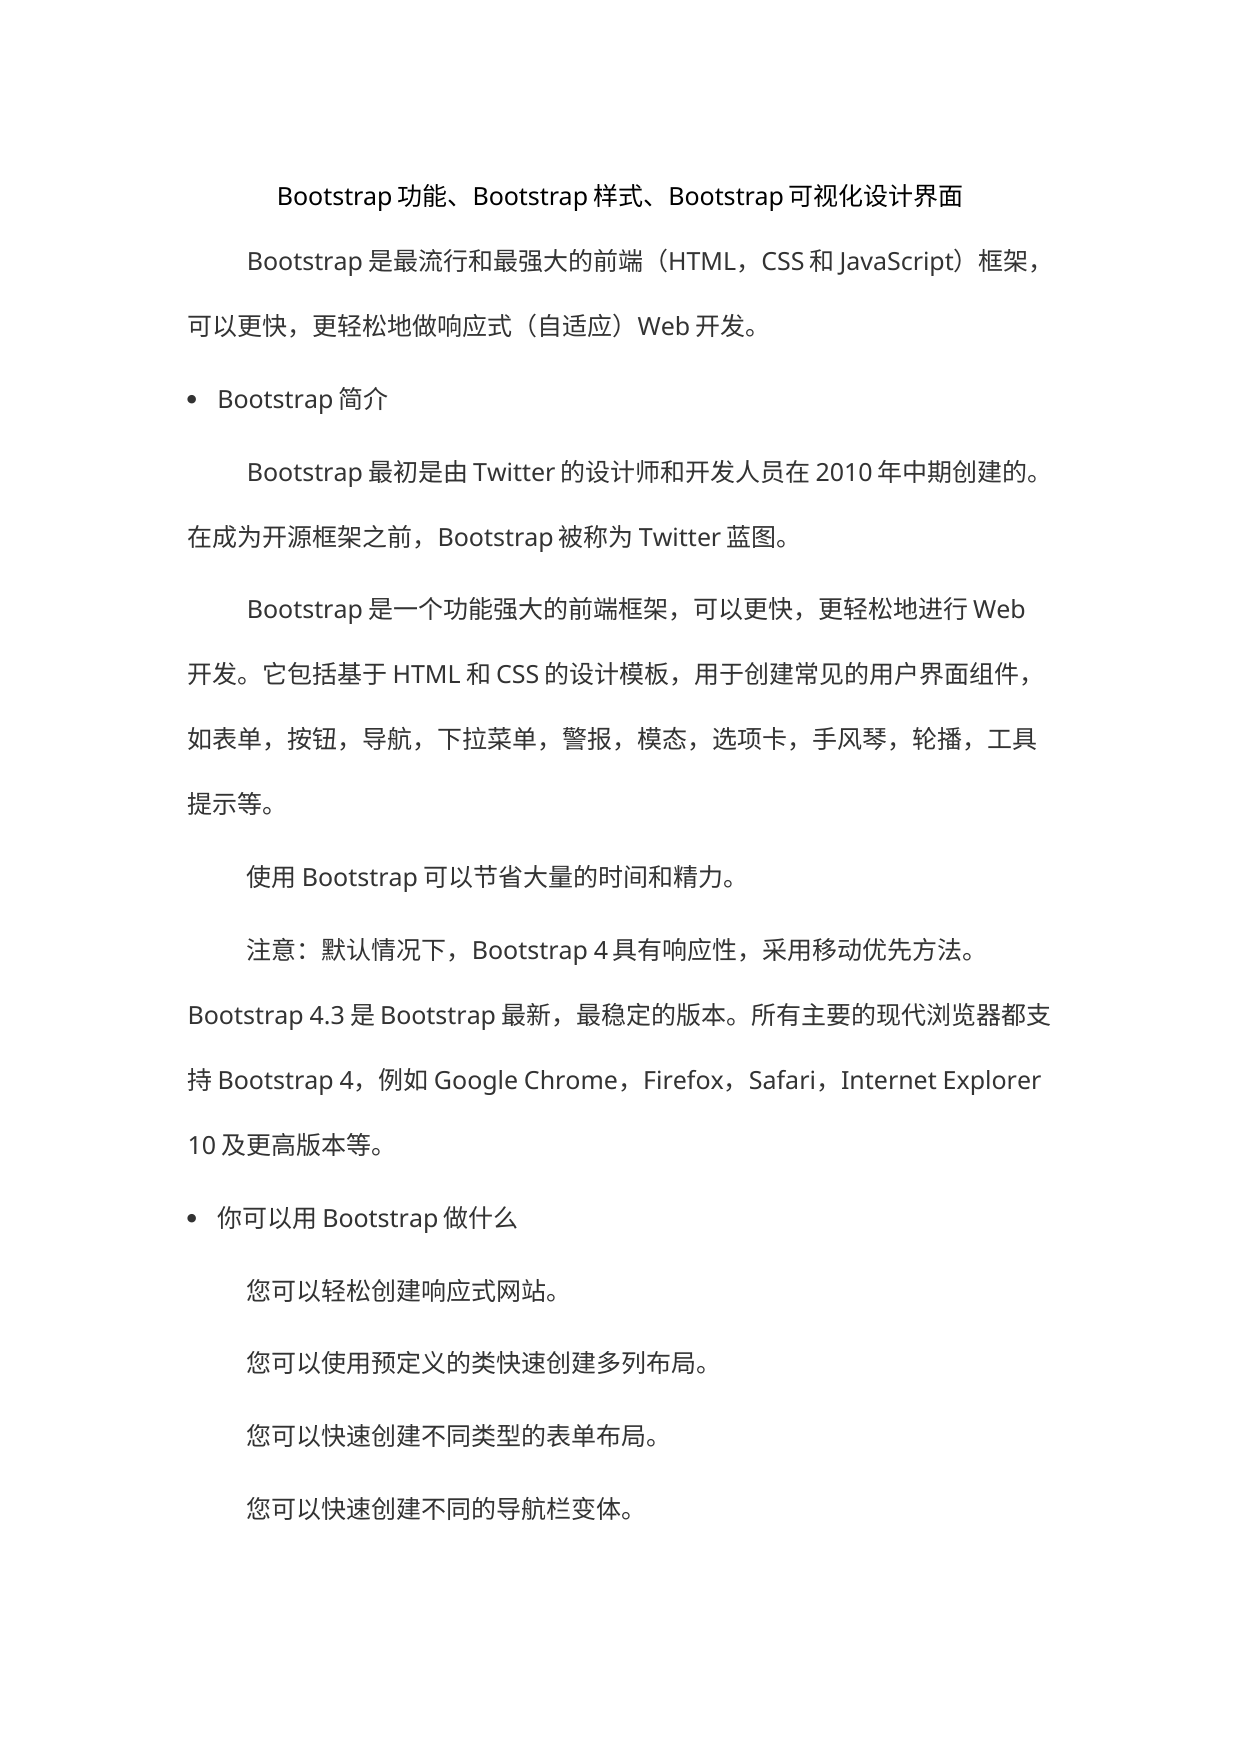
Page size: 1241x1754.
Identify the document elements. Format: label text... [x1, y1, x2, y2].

text 注意：默认情况下，Bootstrap 4具有响应性，采用移动优先方法。Bootstrap 4.3是Bootstrap最新，最稳定的版本。所有主要的现代浏览器都支持Bootstrap 4，例如Google Chrome，Firefox，Safari，Internet Explorer 10及更高版本等。 [187, 916, 1053, 1176]
text Bootstrap最初是由Twitter的设计师和开发人员在2010年中期创建的。在成为开源框架之前，Bootstrap被称为Twitter蓝图。 [187, 438, 1053, 568]
text 使用Bootstrap可以节省大量的时间和精力。 [187, 843, 1053, 908]
text Bootstrap是最流行和最强大的前端（HTML，CSS和JavaScript）框架，可以更快，更轻松地做响应式（自适应）Web开发。 [187, 227, 1053, 357]
text 您可以使用预定义的类快速创建多列布局。 [187, 1329, 1053, 1394]
text 您可以快速创建不同的导航栏变体。 [187, 1475, 1053, 1540]
text 您可以快速创建不同类型的表单布局。 [187, 1402, 1053, 1467]
text 您可以轻松创建响应式网站。 [187, 1257, 1053, 1322]
list 你可以用Bootstrap做什么 [187, 1184, 1053, 1249]
text Bootstrap是一个功能强大的前端框架，可以更快，更轻松地进行Web开发。它包括基于HTML和CSS的设计模板，用于创建常见的用户界面组件，如表单，按钮，导航，下拉菜单，警报，模态，选项卡，手风琴，轮播，工具提示等。 [187, 575, 1053, 835]
text Bootstrap功能、Bootstrap样式、Bootstrap可视化设计界面 [187, 162, 1053, 227]
list Bootstrap简介 [187, 365, 1053, 430]
